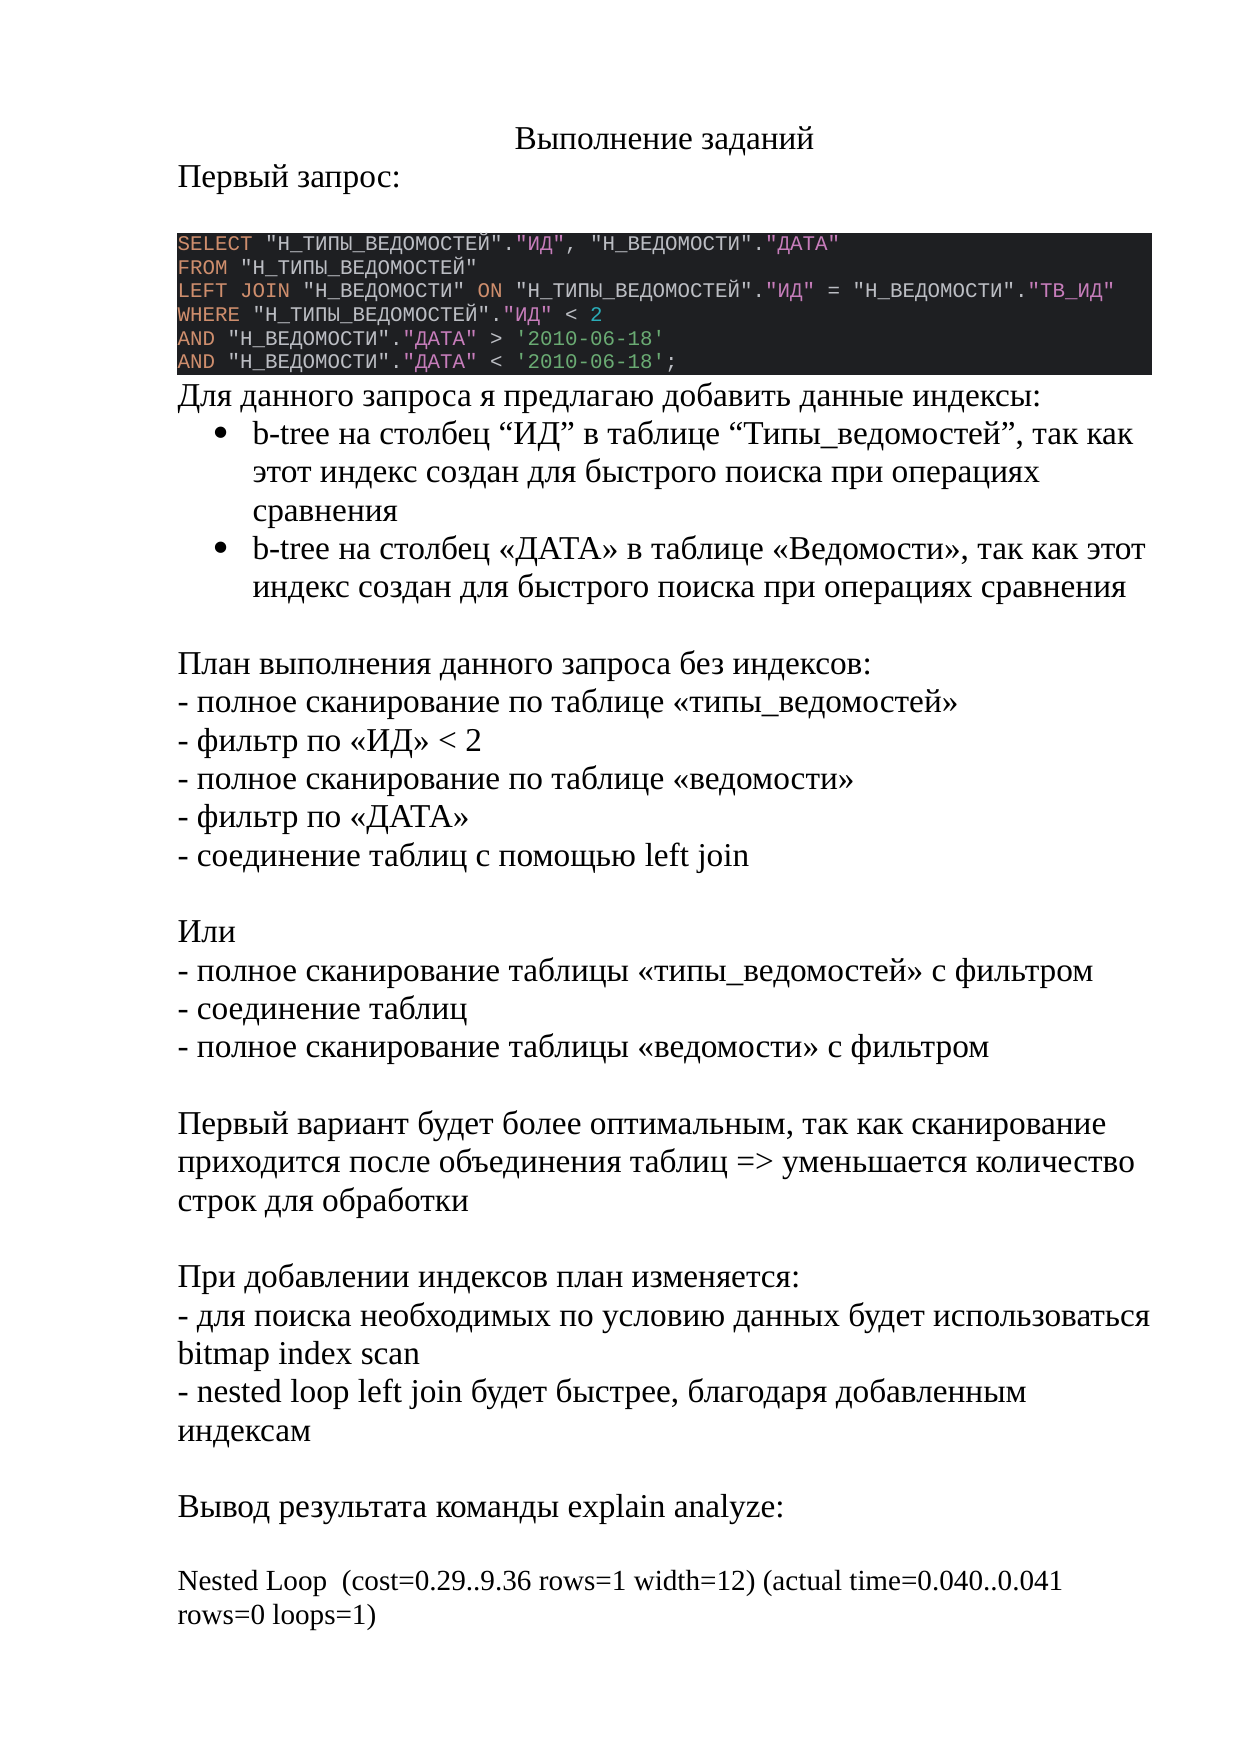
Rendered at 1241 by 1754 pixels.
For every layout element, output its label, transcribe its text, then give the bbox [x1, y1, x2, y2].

text Или [177, 912, 1152, 950]
text Nested Loop (cost=0.29..9.36 rows=1 width=12) (actual time=0.040..0.041 rows=0 loops=1) [177, 1525, 1152, 1630]
text - фильтр по «ИД» < 2 [177, 720, 1152, 758]
text - полное сканирование таблицы «типы_ведомостей» с фильтром [177, 950, 1152, 988]
text Вывод результата команды explain analyze: [177, 1487, 1152, 1525]
text - полное сканирование по таблице «ведомости» [177, 758, 1152, 797]
text При добавлении индексов план изменяется: - для поиска необходимых по условию данных будет использоваться bitmap index scan [177, 1257, 1152, 1372]
text Выполнение заданий [177, 118, 1152, 156]
text - соединение таблиц с помощью left join [177, 835, 1152, 873]
text - соединение таблиц - полное сканирование таблицы «ведомости» с фильтром [177, 988, 1152, 1065]
text - nested loop left join будет быстрее, благодаря добавленным индексам [177, 1372, 1152, 1448]
text Первый запрос: [177, 156, 1152, 195]
text План выполнения данного запроса без индексов: - полное сканирование по таблице «типы_ведомостей» [177, 643, 1152, 720]
text - фильтр по «ДАТА» [177, 797, 1152, 835]
text Для данного запроса я предлагаю добавить данные индексы: [177, 375, 1152, 413]
text SELECT "Н_ТИПЫ_ВЕДОМОСТЕЙ"."ИД", "Н_ВЕДОМОСТИ"."ДАТА" FROM "Н_ТИПЫ_ВЕДОМОСТЕЙ" LEFT JOIN "Н_ВЕДОМОСТИ" ON "Н_ТИПЫ_ВЕДОМОСТЕЙ"."ИД" = "Н_ВЕДОМОСТИ"."ТВ_ИД" WHERE "Н_ТИПЫ_ВЕДОМОСТЕЙ"."ИД" < 2 AND "Н_ВЕДОМОСТИ"."ДАТА" > '2010-06-18' AND "Н_ВЕДОМОСТИ"."ДАТА" < '2010-06-18'; [177, 233, 1152, 375]
list b-tree на столбец «ДАТА» в таблице «Ведомости», так как этот индекс создан для быстрого поиска при операциях сравнения [215, 528, 1152, 605]
text Первый вариант будет более оптимальным, так как сканирование приходится после объединения таблиц => уменьшается количество строк для обработки [177, 1103, 1152, 1218]
list b-tree на столбец “ИД” в таблице “Типы_ведомостей”, так как этот индекс создан для быстрого поиска при операциях сравнения [215, 413, 1152, 528]
